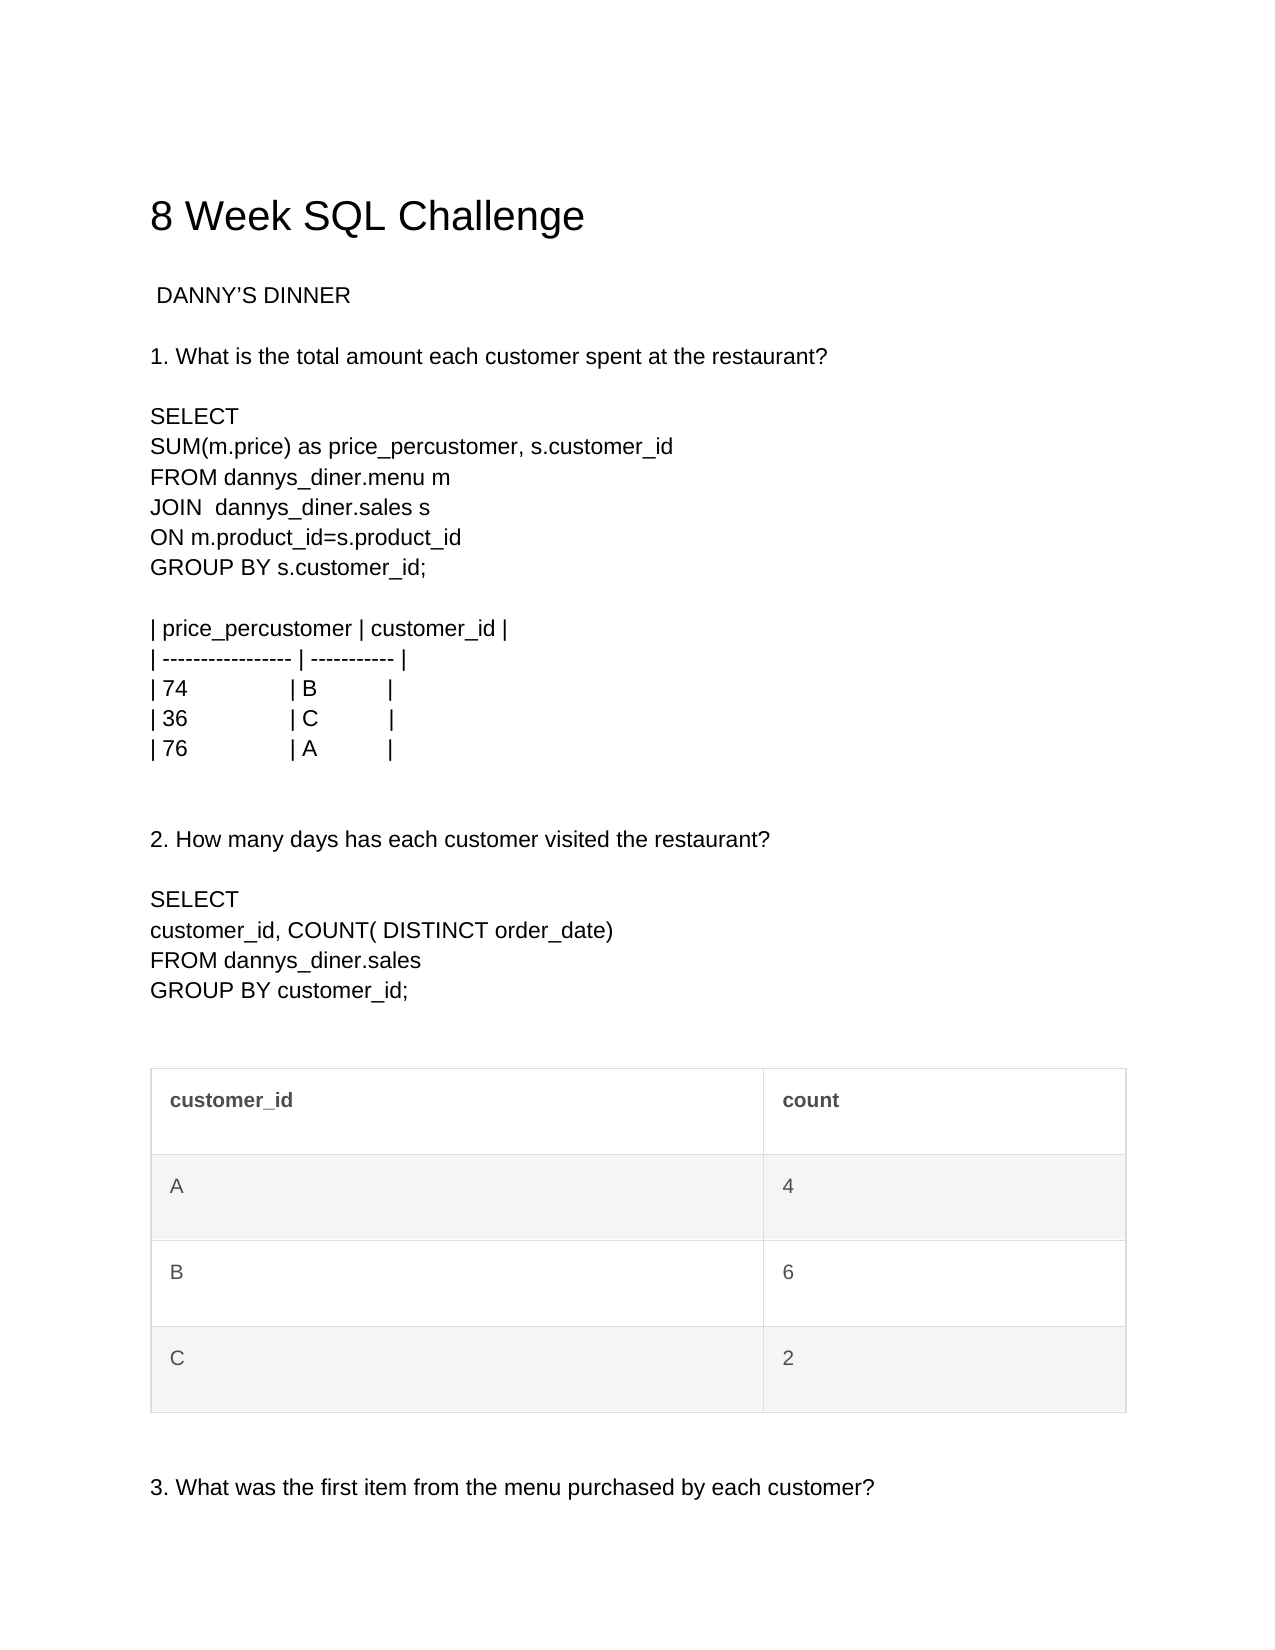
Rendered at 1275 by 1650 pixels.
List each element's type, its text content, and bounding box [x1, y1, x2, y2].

table_cell 6 [764, 1241, 1125, 1326]
text GROUP BY s.customer_id; [150, 554, 1125, 581]
table_header count [764, 1069, 1125, 1154]
table_cell 2 [764, 1327, 1125, 1411]
text SUM(m.price) as price_percustomer, s.customer_id [150, 433, 1125, 460]
text | 36 | C | [150, 705, 1125, 732]
text customer_id, COUNT( DISTINCT order_date) [150, 917, 1125, 943]
text | ----------------- | ----------- | [150, 645, 1125, 671]
table_cell A [152, 1155, 763, 1239]
text 1. What is the total amount each customer spent at the restaurant? [150, 343, 1125, 369]
table_header customer_id [152, 1069, 763, 1154]
text 2. How many days has each customer visited the restaurant? [150, 826, 1125, 852]
text JOIN dannys_diner.sales s [150, 494, 1125, 520]
text SELECT [150, 886, 1125, 913]
table_cell C [152, 1327, 763, 1411]
text SELECT [150, 403, 1125, 429]
table_cell B [152, 1241, 763, 1326]
table_cell 4 [764, 1155, 1125, 1239]
text DANNY’S DINNER [150, 282, 1125, 309]
text FROM dannys_diner.sales [150, 947, 1125, 973]
text FROM dannys_diner.menu m [150, 463, 1125, 490]
text ON m.product_id=s.product_id [150, 524, 1125, 550]
text | 74 | B | [150, 675, 1125, 701]
text | price_percustomer | customer_id | [150, 614, 1125, 641]
text 3. What was the first item from the menu purchased by each customer? [150, 1473, 1125, 1500]
subtitle 8 Week SQL Challenge [150, 192, 1125, 239]
text GROUP BY customer_id; [150, 977, 1125, 1003]
text | 76 | A | [150, 735, 1125, 762]
